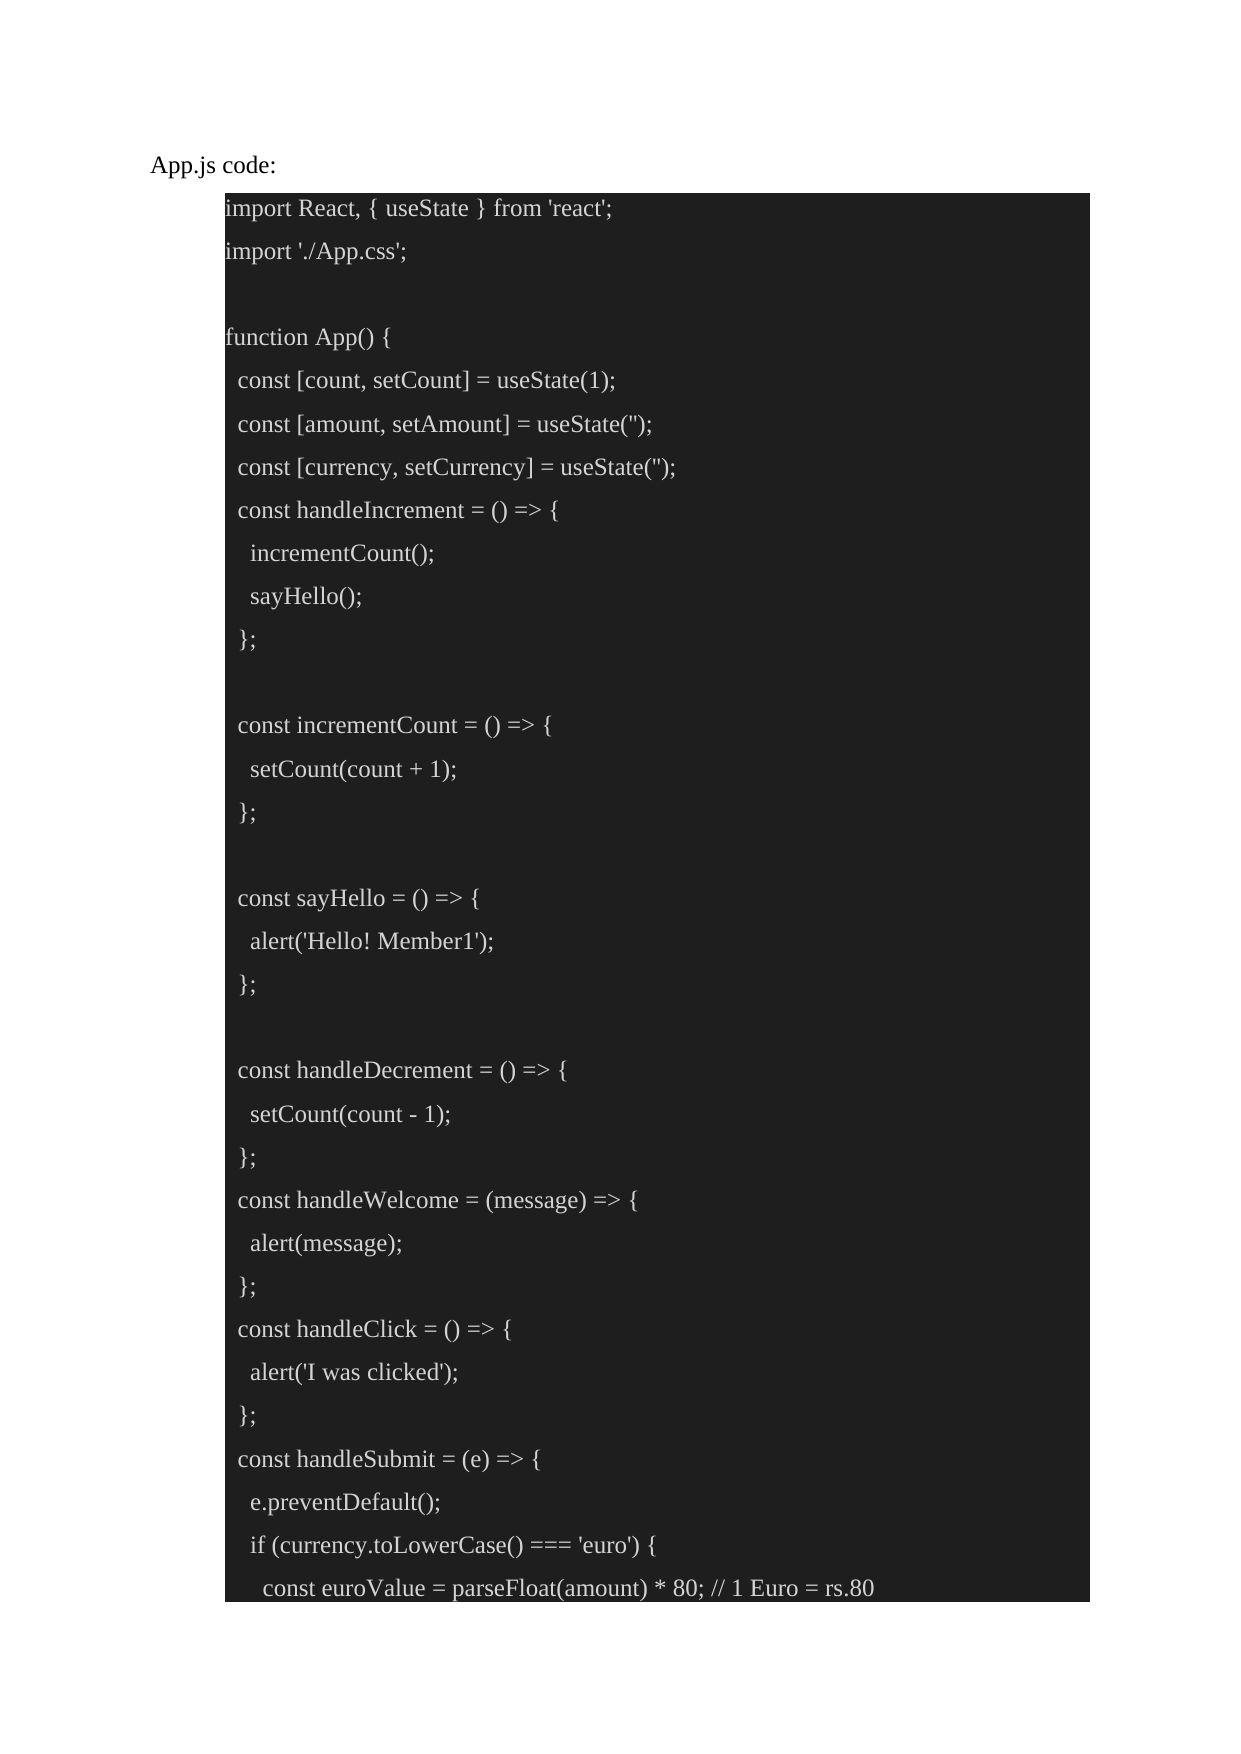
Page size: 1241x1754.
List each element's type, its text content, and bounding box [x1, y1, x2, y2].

text const [amount, setAmount] = useState(''); [225, 409, 1090, 437]
text const incrementCount = () => { [225, 711, 1090, 739]
text if (currency.toLowerCase() === 'euro') { [225, 1530, 1090, 1559]
text }; [225, 1271, 1090, 1300]
text setCount(count - 1); [225, 1099, 1090, 1127]
text }; [225, 1401, 1090, 1429]
text alert('I was clicked'); [225, 1357, 1090, 1386]
text alert(message); [225, 1228, 1090, 1257]
text e.preventDefault(); [225, 1487, 1090, 1516]
text import React, { useState } from 'react'; [225, 193, 1090, 222]
text const [count, setCount] = useState(1); [225, 366, 1090, 394]
text const handleWelcome = (message) => { [225, 1185, 1090, 1214]
text setCount(count + 1); [225, 754, 1090, 782]
text const handleClick = () => { [225, 1314, 1090, 1343]
text }; [225, 1142, 1090, 1171]
text const [currency, setCurrency] = useState(''); [225, 452, 1090, 481]
text const euroValue = parseFloat(amount) * 80; // 1 Euro = rs.80 [225, 1573, 1090, 1602]
text const sayHello = () => { [225, 883, 1090, 912]
text incrementCount(); [225, 538, 1090, 567]
text function App() { [225, 322, 1090, 351]
text const handleDecrement = () => { [225, 1056, 1090, 1084]
text const handleSubmit = (e) => { [225, 1444, 1090, 1472]
text }; [225, 797, 1090, 826]
text import './App.css'; [225, 236, 1090, 265]
text alert('Hello! Member1'); [225, 926, 1090, 955]
text }; [225, 969, 1090, 998]
text App.js code: [150, 150, 1090, 179]
text const handleIncrement = () => { [225, 495, 1090, 524]
text sayHello(); [225, 581, 1090, 610]
text }; [225, 624, 1090, 653]
